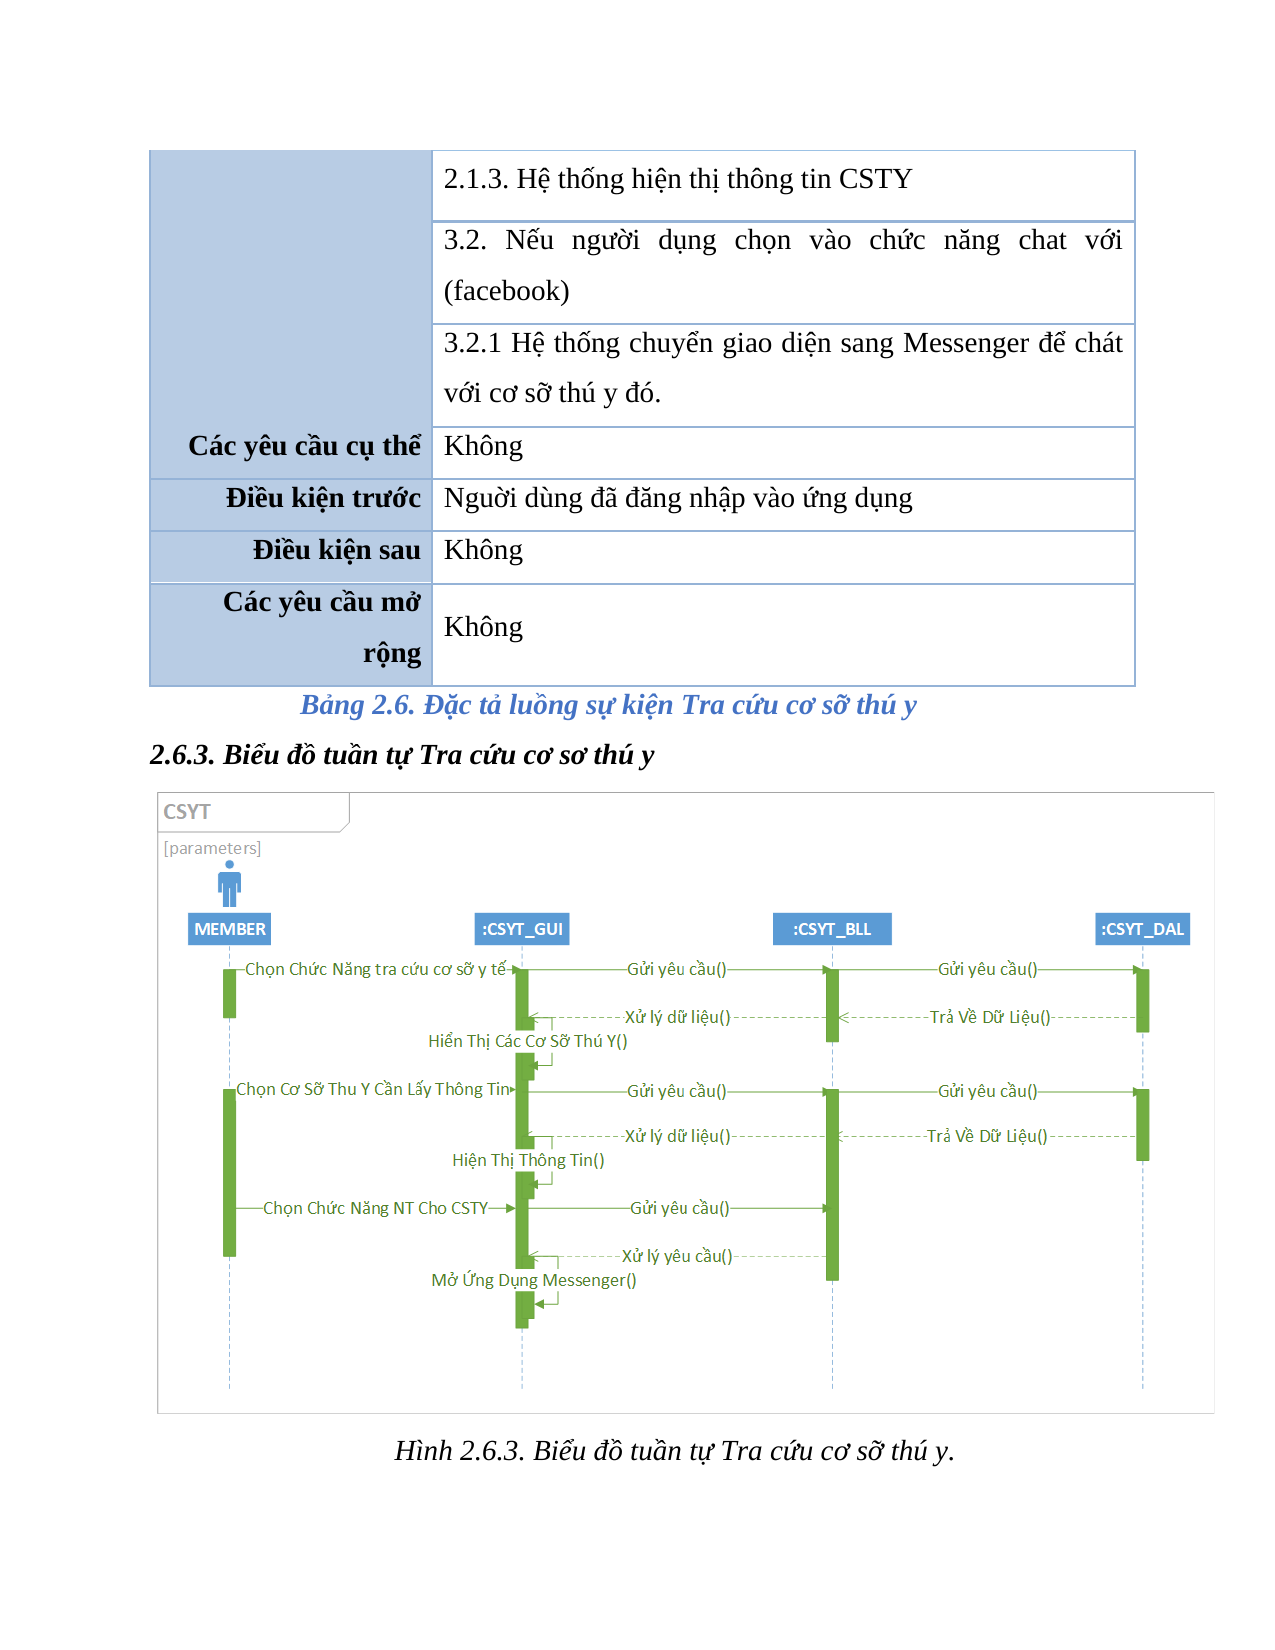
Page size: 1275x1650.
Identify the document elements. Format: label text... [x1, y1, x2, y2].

table_cell Không [433, 585, 1134, 685]
text 2.6.3. Biểu đồ tuần tự Tra cứu cơ sơ thú y [150, 737, 1125, 771]
table_cell Điều kiện trước [151, 480, 431, 530]
table_cell Nguời dùng đã đăng nhập vào ứng dụng [433, 480, 1134, 530]
text Bảng 2.6. Đặc tả luồng sự kiện Tra cứu cơ sỡ thú y [225, 687, 1125, 721]
table_cell 3.2. Nếu người dụng chọn vào chức năng chat với (facebook) [433, 223, 1134, 323]
picture [150, 790, 1215, 1414]
table_cell Không [433, 428, 1134, 478]
text Hình 2.6.3. Biểu đồ tuần tự Tra cứu cơ sỡ thú y. [150, 1433, 1125, 1466]
table_cell 3.2.1 Hệ thống chuyển giao diện sang Messenger để chát với cơ sỡ thú y đó. [433, 325, 1134, 426]
table_cell Điều kiện sau [151, 532, 431, 582]
table_cell Các yêu cầu cụ thể [151, 426, 431, 478]
table_cell Các yêu cầu mở rộng [151, 585, 431, 685]
table_cell Không [433, 532, 1134, 582]
table_cell 2.1.3. Hệ thống hiện thị thông tin CSTY [433, 151, 1134, 220]
